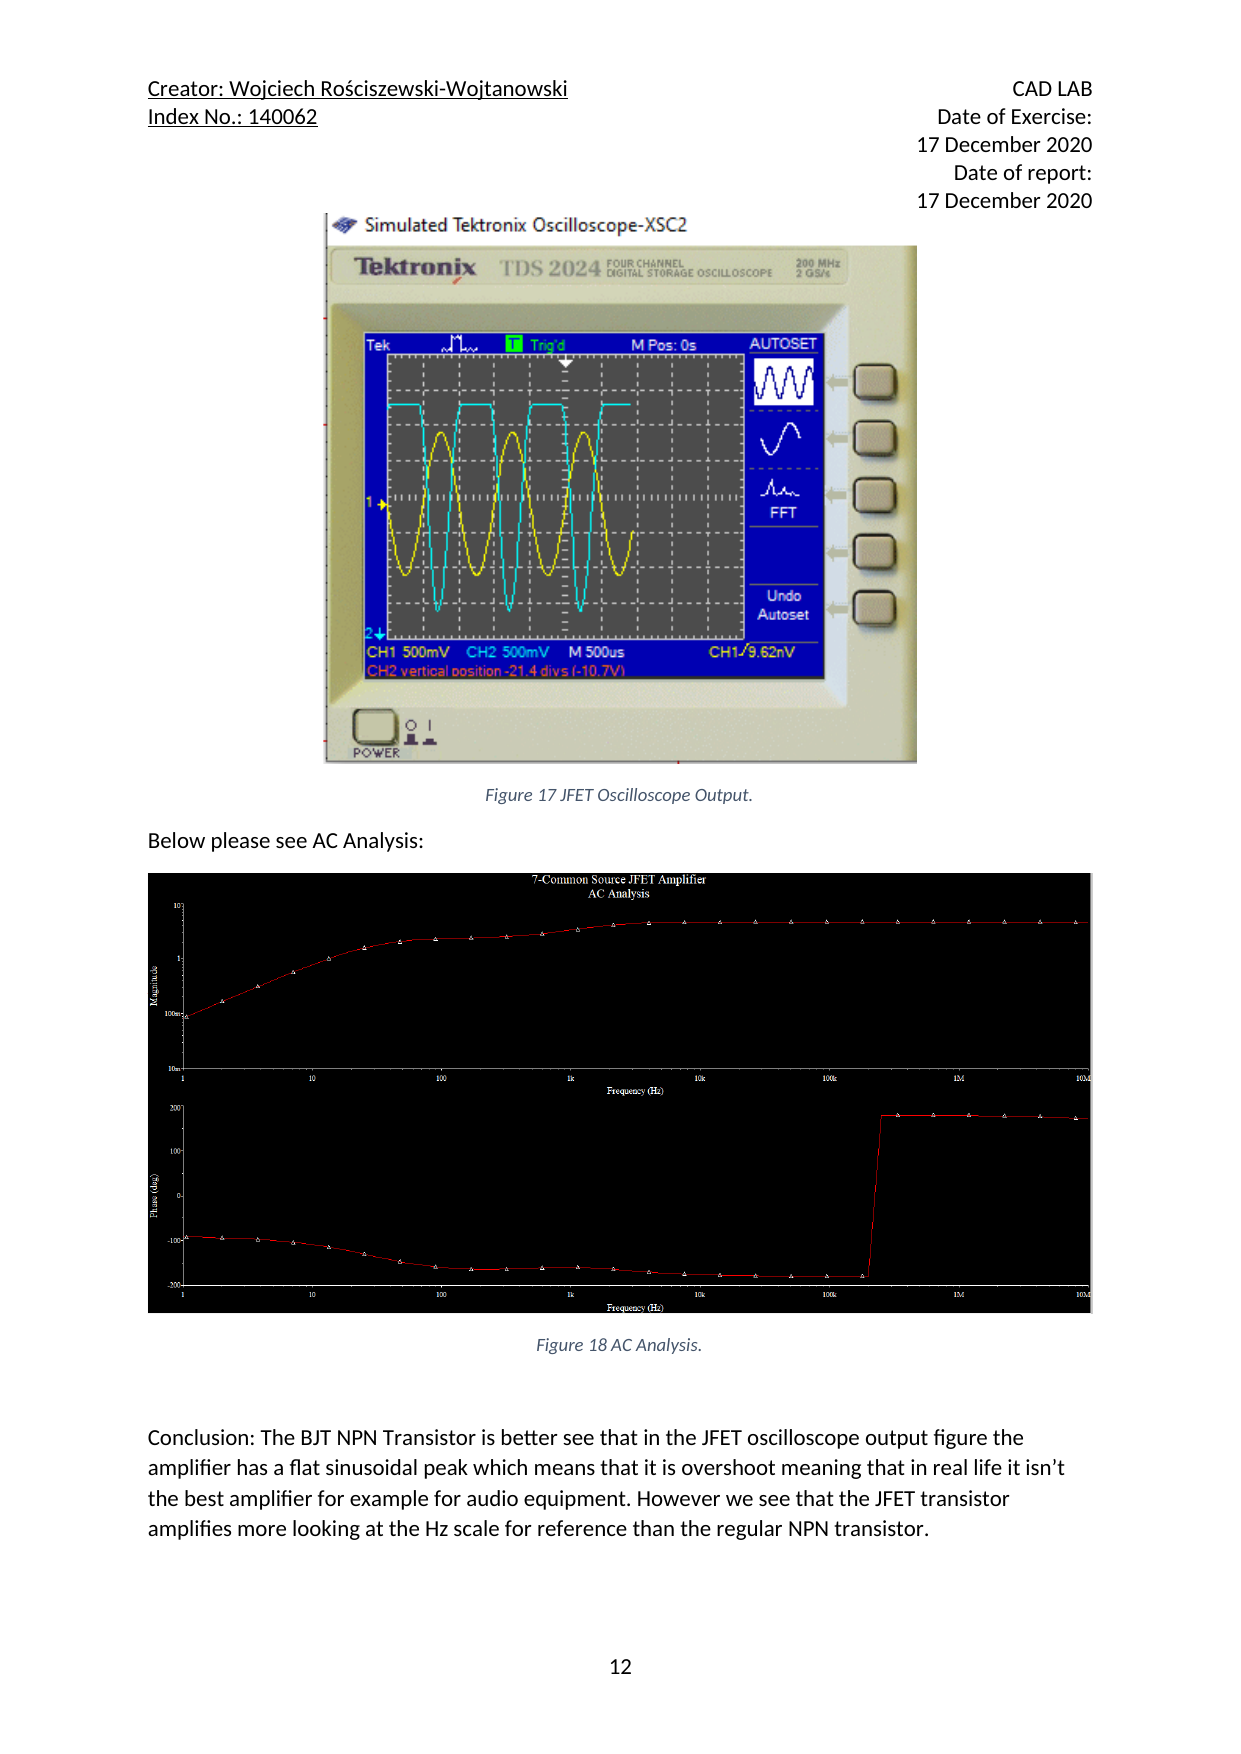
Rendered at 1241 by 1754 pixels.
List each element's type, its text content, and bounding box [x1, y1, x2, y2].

picture [323, 213, 917, 764]
text Figure 17 JFET Oscilloscope Output. [148, 783, 1093, 806]
text Conclusion: The BJT NPN Transistor is better see that in the JFET oscilloscope output figure the amplifier has a flat sinusoidal peak which means that it is overshoot meaning that in real life it isn’t the best amplifier for example for audio equipment. However we see that the JFET transistor amplifies more looking at the Hz scale for reference than the regular NPN transistor. [148, 1423, 1093, 1542]
picture [147, 873, 1093, 1314]
text Below please see AC Analysis: [148, 826, 1093, 854]
text Figure 18 AC Analysis. [148, 1333, 1093, 1356]
